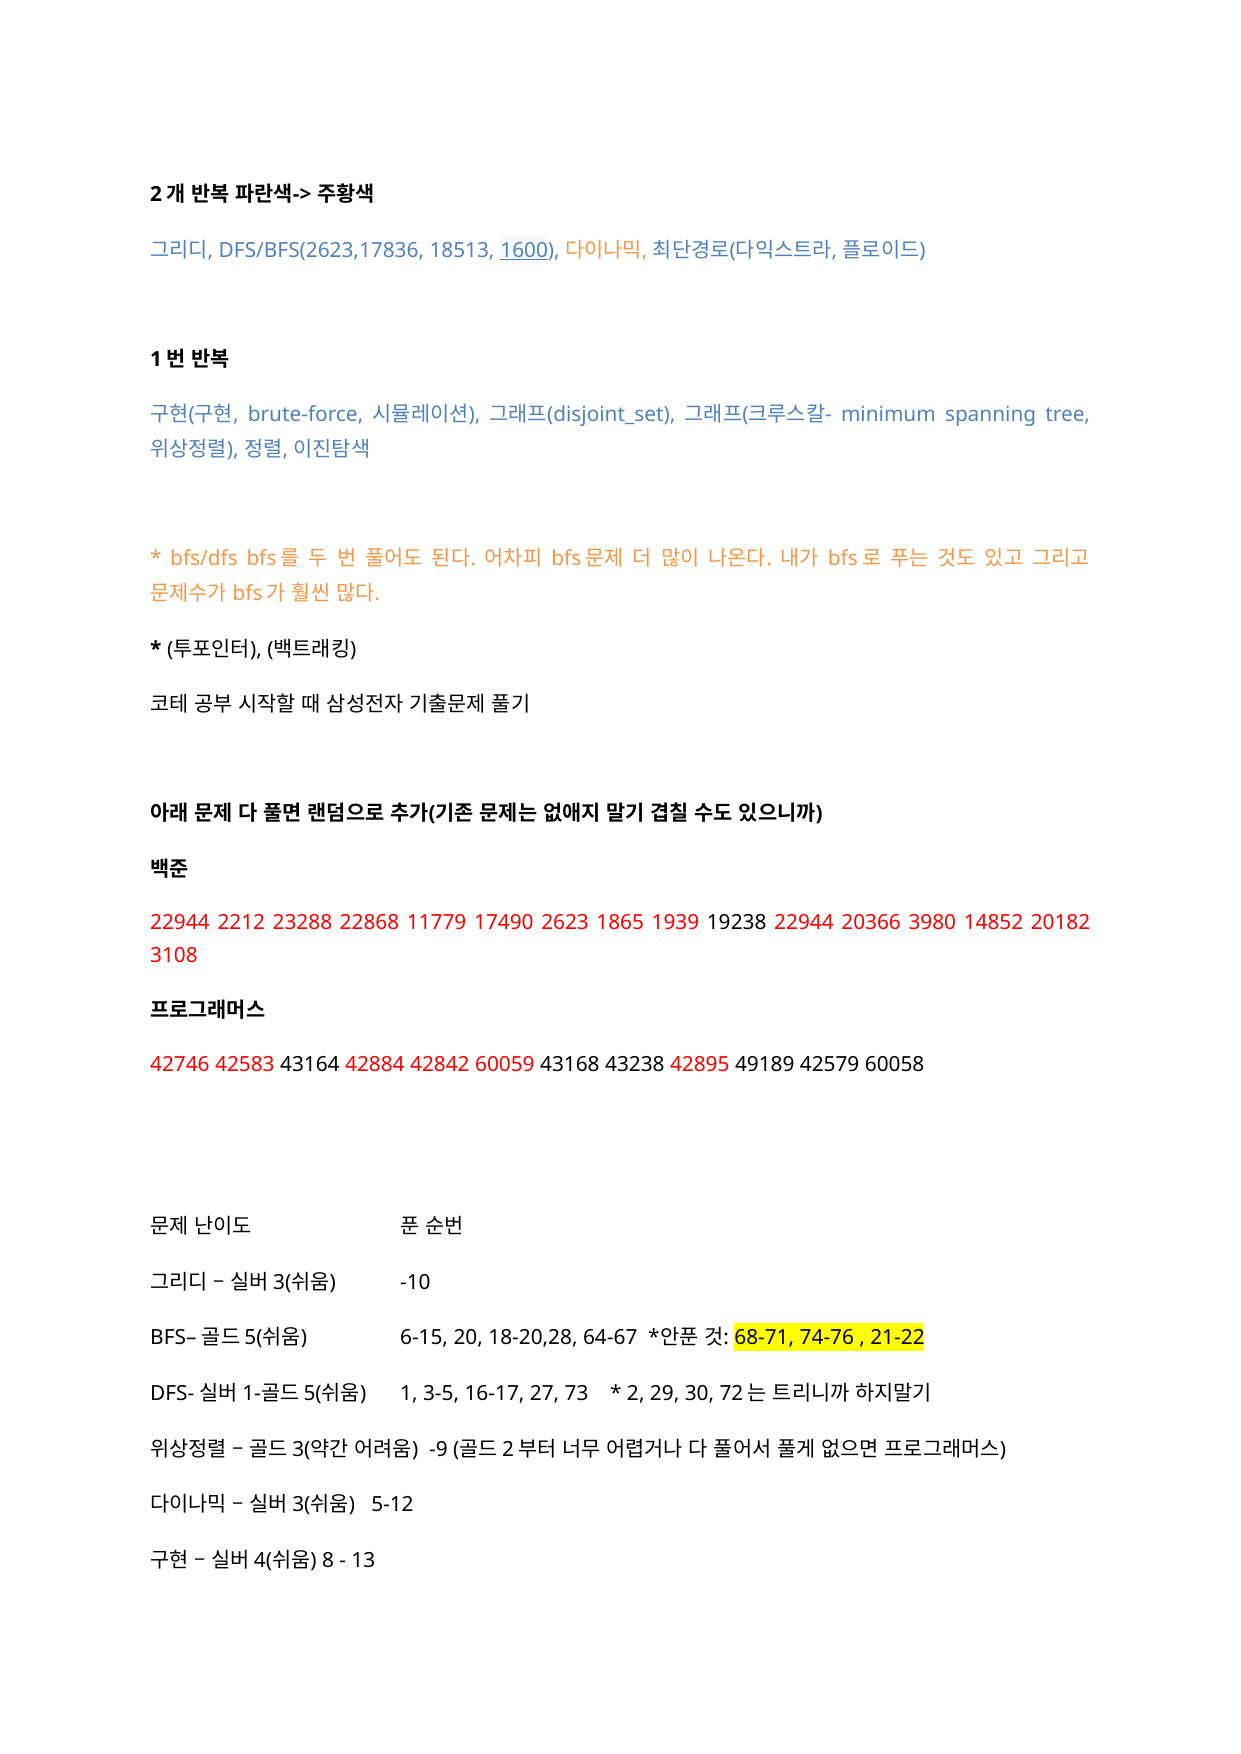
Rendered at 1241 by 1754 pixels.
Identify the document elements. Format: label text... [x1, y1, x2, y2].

text 아래 문제 다 풀면 랜덤으로 추가(기존 문제는 없애지 말기 겹칠 수도 있으니까) [150, 796, 1090, 827]
text 구현(구현, brute-force, 시뮬레이션), 그래프(disjoint_set), 그래프(크루스칼- minimum spanning tree, 위상정렬), 정렬, 이진탐색 [150, 397, 1090, 463]
text BFS– 골드5(쉬움) 6-15, 20, 18-20,28, 64-67 *안푼 것: 68-71, 74-76 , 21-22 [150, 1321, 1090, 1351]
text * (투포인터), (백트래킹) [150, 632, 1090, 662]
text 그리디, DFS/BFS(2623,17836, 18513, 1600), 다이나믹, 최단경로(다익스트라, 플로이드) [150, 233, 1090, 263]
text * bfs/dfs bfs를 두 번 풀어도 된다. 어차피 bfs문제 더 많이 나온다. 내가 bfs로 푸는 것도 있고 그리고 문제수가 bfs가 훨씬 많다. [150, 541, 1090, 606]
text 위상정렬 – 골드3(약간 어려움) -9 (골드2부터 너무 어렵거나 다 풀어서 풀게 없으면 프로그래머스) [150, 1432, 1090, 1462]
text 42746 42583 43164 42884 42842 60059 43168 43238 42895 49189 42579 60058 [150, 1049, 1090, 1077]
text 프로그래머스 [150, 993, 1090, 1024]
text 백준 [150, 852, 1090, 882]
text 다이나믹 – 실버3(쉬움) 5-12 [150, 1487, 1090, 1518]
text 그리디 – 실버3(쉬움) -10 [150, 1265, 1090, 1295]
text 코테 공부 시작할 때 삼성전자 기출문제 풀기 [150, 687, 1090, 718]
text 1번 반복 [150, 342, 1090, 372]
text 22944 2212 23288 22868 11779 17490 2623 1865 1939 19238 22944 20366 3980 14852 20182 3108 [150, 907, 1090, 968]
text 문제 난이도 푼 순번 [150, 1209, 1090, 1239]
text 2개 반복 파란색-> 주황색 [150, 177, 1090, 207]
text 구현 – 실버4(쉬움) 8 - 13 [150, 1543, 1090, 1573]
text DFS- 실버1-골드5(쉬움) 1, 3-5, 16-17, 27, 73 * 2, 29, 30, 72는 트리니까 하지말기 [150, 1376, 1090, 1406]
